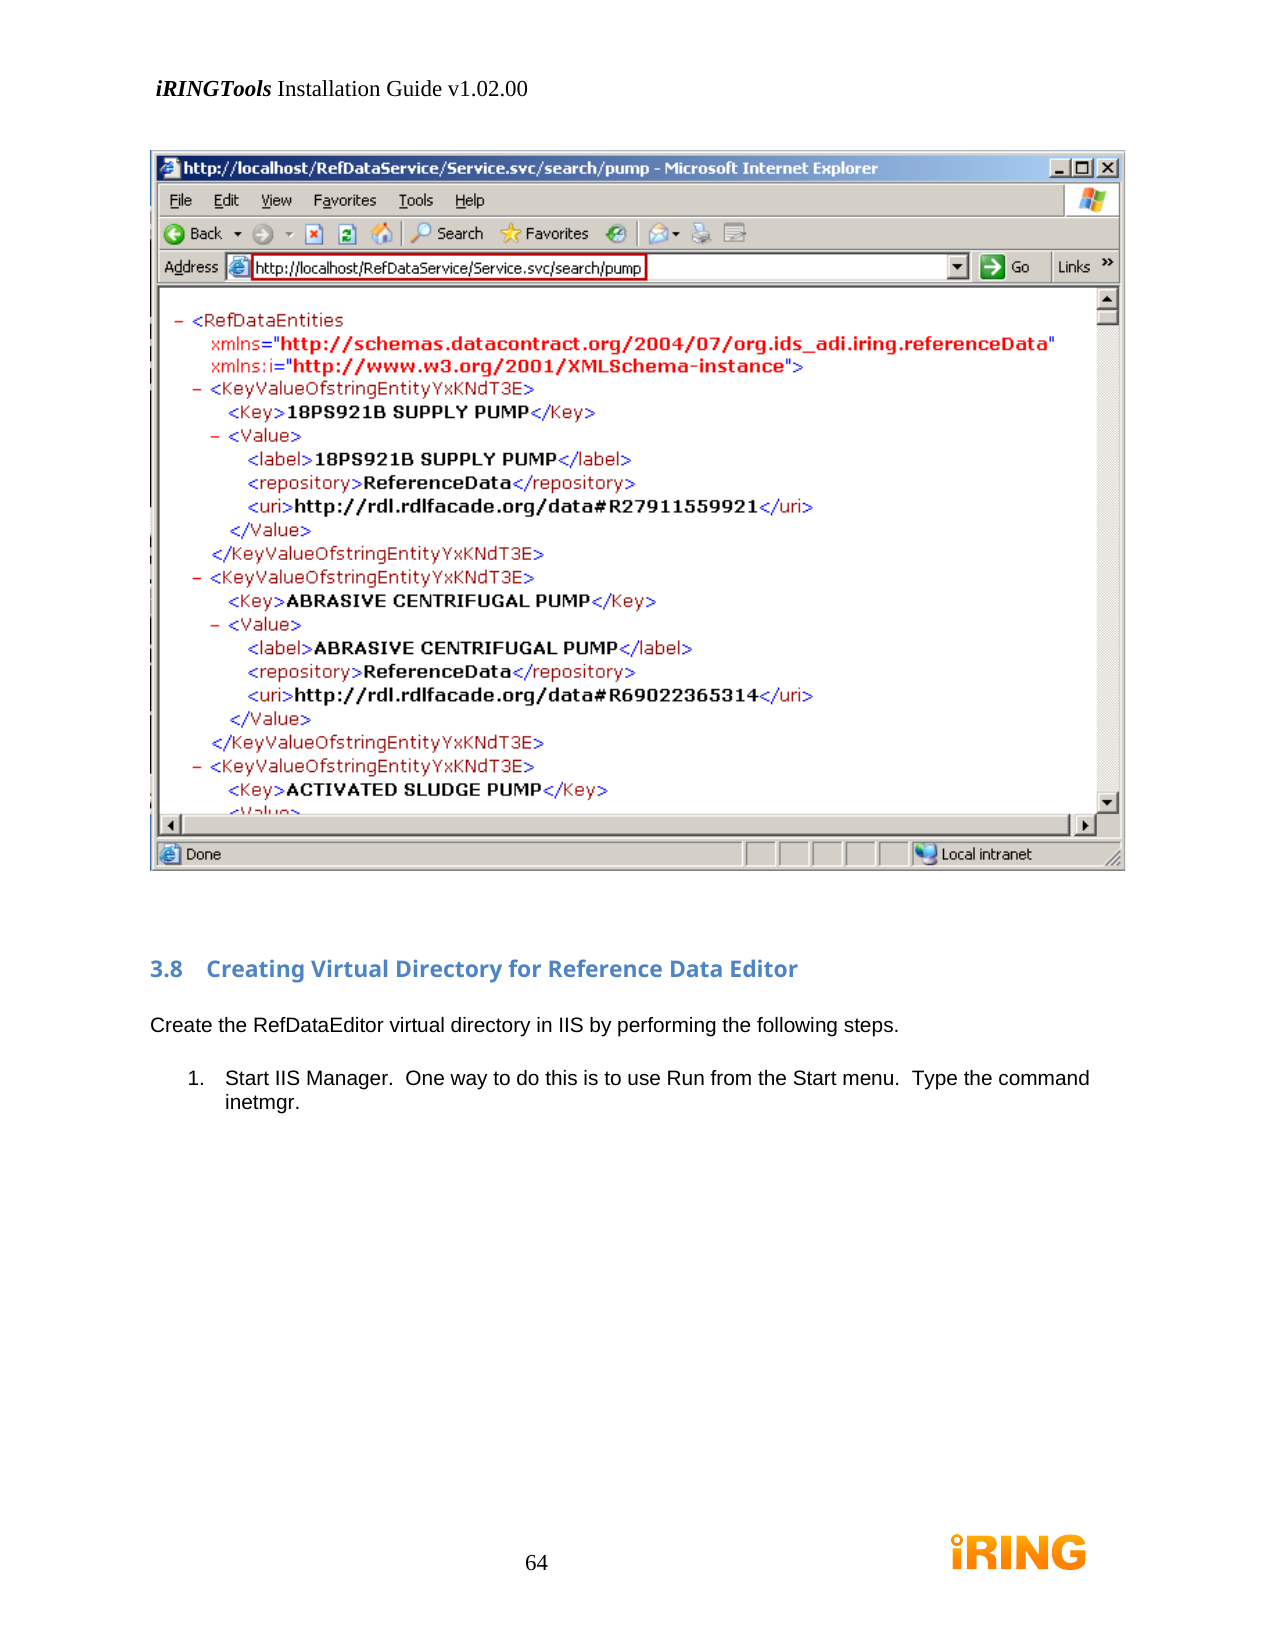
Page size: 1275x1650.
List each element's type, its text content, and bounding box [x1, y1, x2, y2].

text Creating Virtual Directory for Reference Data Editor [150, 953, 1125, 984]
list Start IIS Manager. One way to do this is to use Run from the Start menu. Type the command inetmgr. [187, 1066, 1125, 1114]
picture [150, 150, 1125, 871]
picture [951, 1534, 1086, 1570]
text Create the RefDataEditor virtual directory in IIS by performing the following steps. [150, 1013, 1125, 1037]
